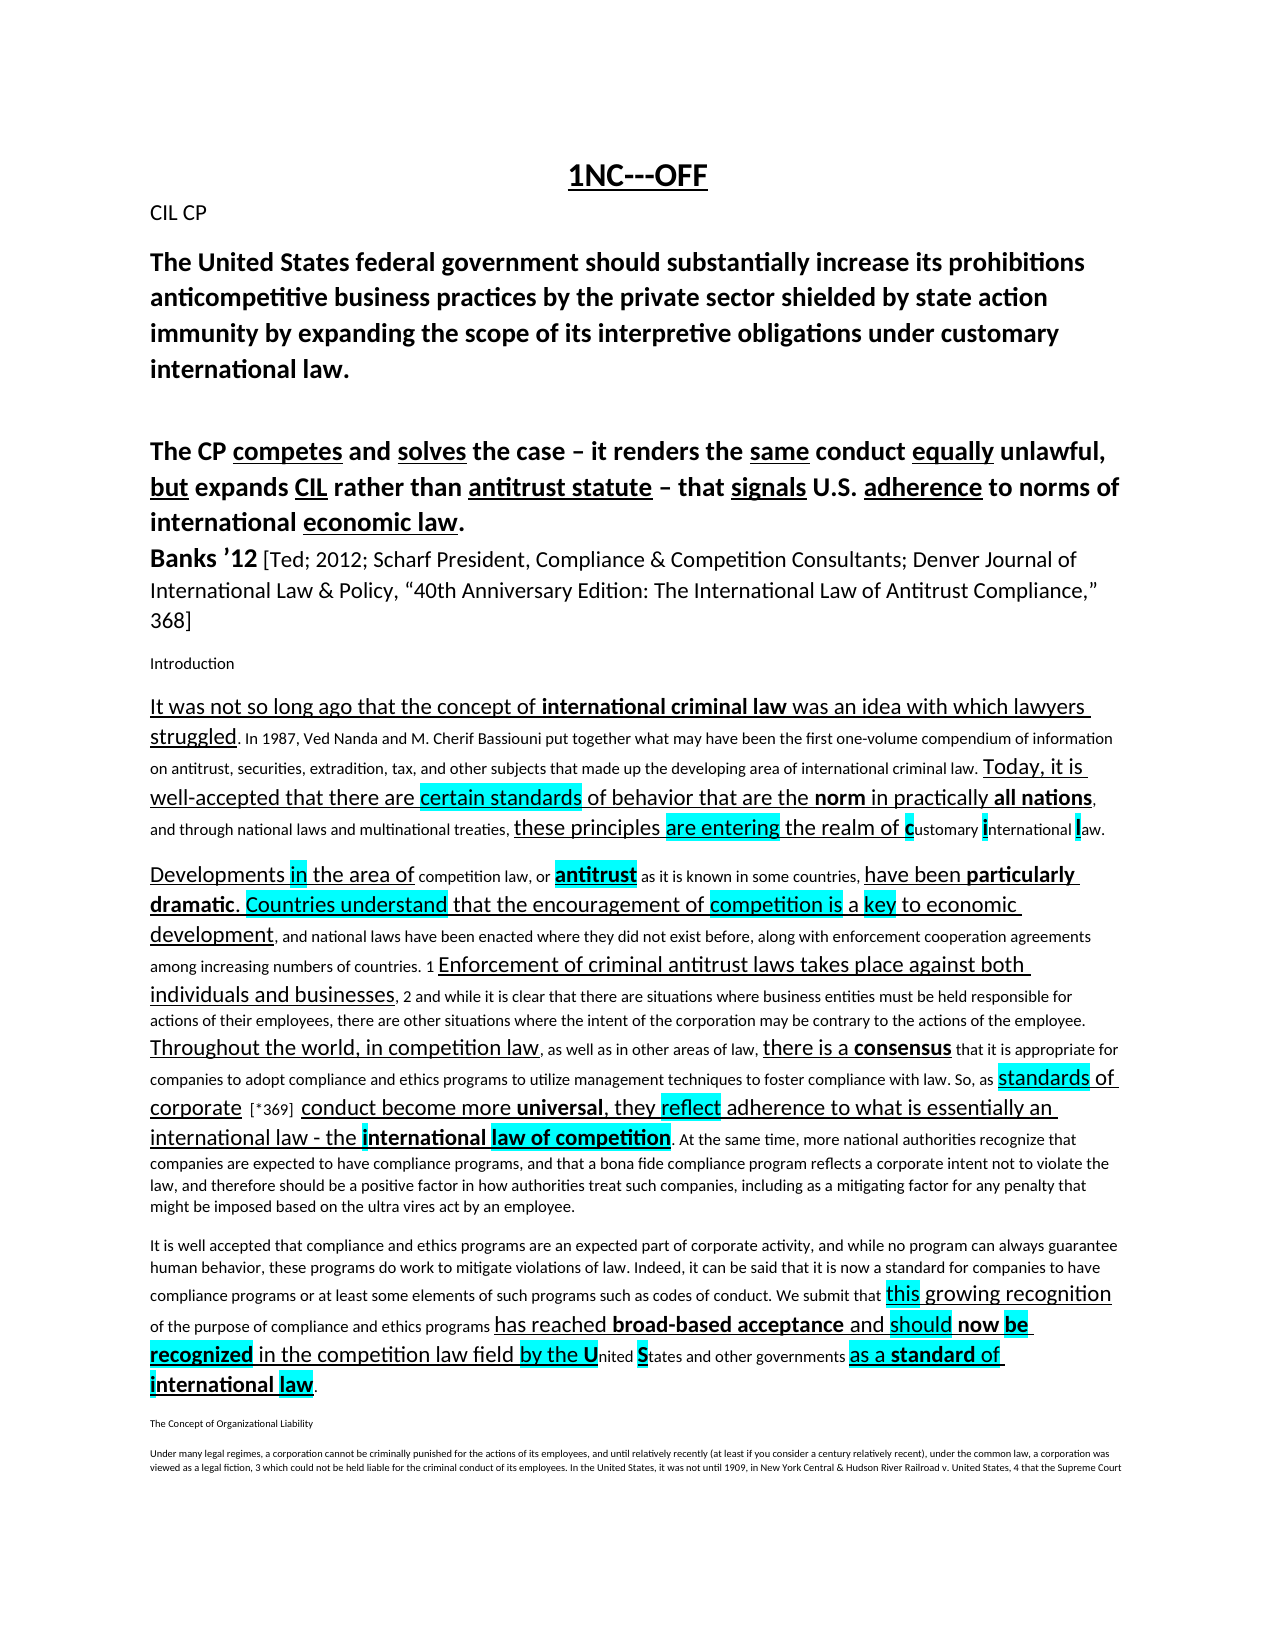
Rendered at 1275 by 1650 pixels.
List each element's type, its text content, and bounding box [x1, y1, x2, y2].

subtitle 1NC---OFF [150, 154, 1125, 195]
text The Concept of Organizational Liability [150, 1417, 1125, 1430]
subtitle The CP competes and solves the case – it renders the same conduct equally unlawful, but expands CIL rather than antitrust statute – that signals U.S. adherence to norms of international economic law. [150, 434, 1125, 539]
text It was not so long ago that the concept of international criminal law was an idea with which lawyers struggled. In 1987, Ved Nanda and M. Cherif Bassiouni put together what may have been the first one-volume compendium of information on antitrust, securities, extradition, tax, and other subjects that made up the developing area of international criminal law. Today, it is well-accepted that there are certain standards of behavior that are the norm in practically all nations, and through national laws and multinational treaties, these principles are entering the realm of customary international law. [150, 692, 1125, 841]
text It is well accepted that compliance and ethics programs are an expected part of corporate activity, and while no program can always guarantee human behavior, these programs do work to mitigate violations of law. Indeed, it can be said that it is now a standard for companies to have compliance programs or at least some elements of such programs such as codes of conduct. We submit that this growing recognition of the purpose of compliance and ethics programs has reached broad-based acceptance and should now be recognized in the competition law field by the United States and other governments as a standard of international law. [150, 1235, 1125, 1398]
text Developments in the area of competition law, or antitrust as it is known in some countries, have been particularly dramatic. Countries understand that the encouragement of competition is a key to economic development, and national laws have been enacted where they did not exist before, along with enforcement cooperation agreements among increasing numbers of countries. 1 Enforcement of criminal antitrust laws takes place against both individuals and businesses, 2 and while it is clear that there are situations where business entities must be held responsible for actions of their employees, there are other situations where the intent of the corporation may be contrary to the actions of the employee. Throughout the world, in competition law, as well as in other areas of law, there is a consensus that it is appropriate for companies to adopt compliance and ethics programs to utilize management techniques to foster compliance with law. So, as standards of corporate [*369] conduct become more universal, they reflect adherence to what is essentially an international law - the international law of competition. At the same time, more national authorities recognize that companies are expected to have compliance programs, and that a bona fide compliance program reflects a corporate intent not to violate the law, and therefore should be a positive factor in how authorities treat such companies, including as a mitigating factor for any penalty that might be imposed based on the ultra vires act by an employee. [150, 860, 1125, 1217]
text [150, 1447, 1125, 1474]
text CIL CP [150, 198, 1125, 226]
text Introduction [150, 653, 1125, 674]
subtitle The United States federal government should substantially increase its prohibitions anticompetitive business practices by the private sector shielded by state action immunity by expanding the scope of its interpretive obligations under customary international law. [150, 245, 1125, 385]
text Banks ’12 [Ted; 2012; Scharf President, Compliance & Competition Consultants; Denver Journal of International Law & Policy, “40th Anniversary Edition: The International Law of Antitrust Compliance,” 368] [150, 541, 1125, 635]
